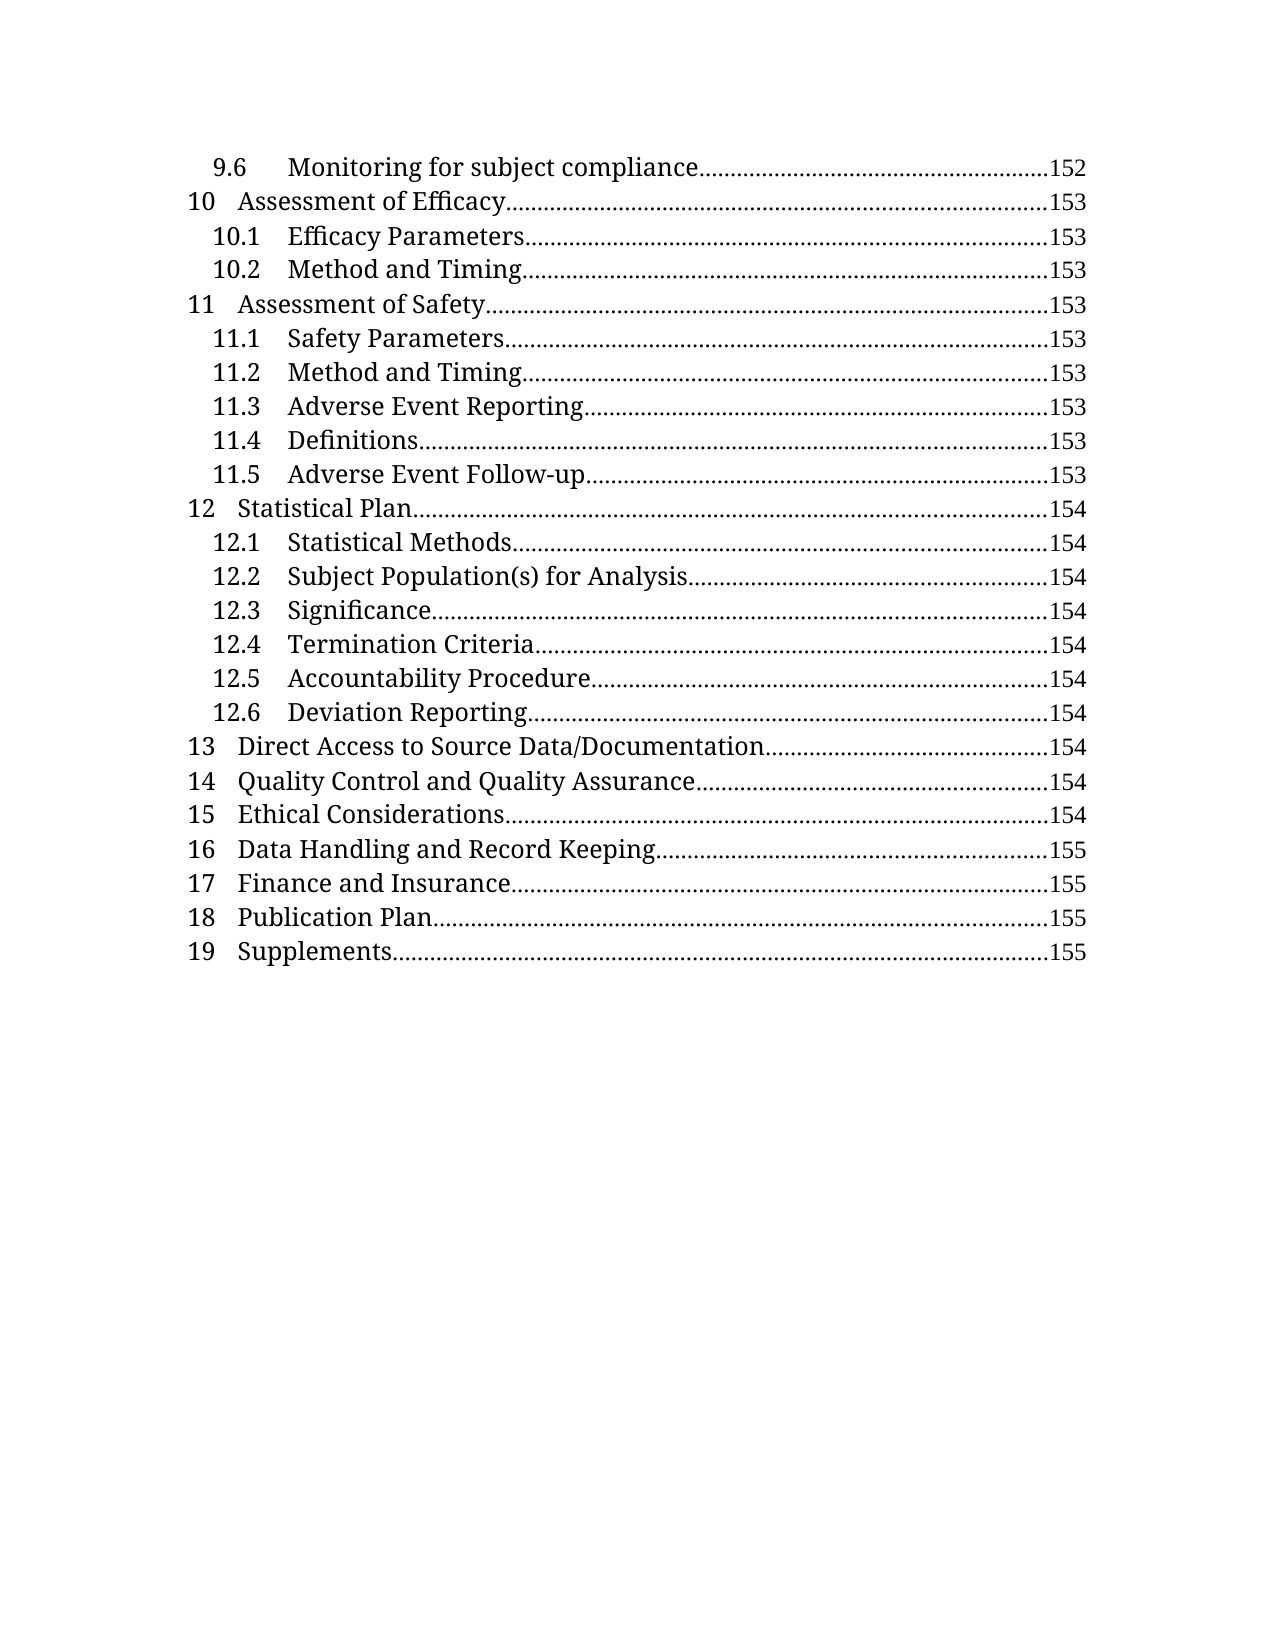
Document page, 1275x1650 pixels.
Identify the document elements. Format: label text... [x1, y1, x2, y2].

text 11.2 Method and Timing 153 [212, 354, 1087, 388]
text 19 Supplements 155 [187, 933, 1087, 967]
text 10.2 Method and Timing 153 [212, 252, 1087, 286]
text 13 Direct Access to Source Data/Documentation 154 [187, 729, 1087, 763]
text 10 Assessment of Efficacy 153 [187, 184, 1087, 218]
text 14 Quality Control and Quality Assurance 154 [187, 763, 1087, 797]
text 12.4 Termination Criteria 154 [212, 627, 1087, 661]
text 12.6 Deviation Reporting 154 [212, 695, 1087, 729]
text 11.3 Adverse Event Reporting 153 [212, 388, 1087, 422]
text 11.4 Definitions 153 [212, 422, 1087, 457]
text 10.1 Efficacy Parameters 153 [212, 218, 1087, 252]
text 12 Statistical Plan 154 [187, 491, 1087, 525]
text 17 Finance and Insurance 155 [187, 865, 1087, 899]
text 9.6 Monitoring for subject compliance 152 [212, 150, 1087, 184]
text 18 Publication Plan 155 [187, 899, 1087, 933]
text 12.1 Statistical Methods 154 [212, 525, 1087, 559]
text 15 Ethical Considerations 154 [187, 797, 1087, 831]
text 11 Assessment of Safety 153 [187, 286, 1087, 320]
text 16 Data Handling and Record Keeping 155 [187, 831, 1087, 865]
text 12.3 Significance 154 [212, 593, 1087, 627]
text 12.2 Subject Population(s) for Analysis 154 [212, 559, 1087, 593]
text 11.5 Adverse Event Follow-up 153 [212, 457, 1087, 491]
text 12.5 Accountability Procedure 154 [212, 661, 1087, 695]
text 11.1 Safety Parameters 153 [212, 320, 1087, 354]
